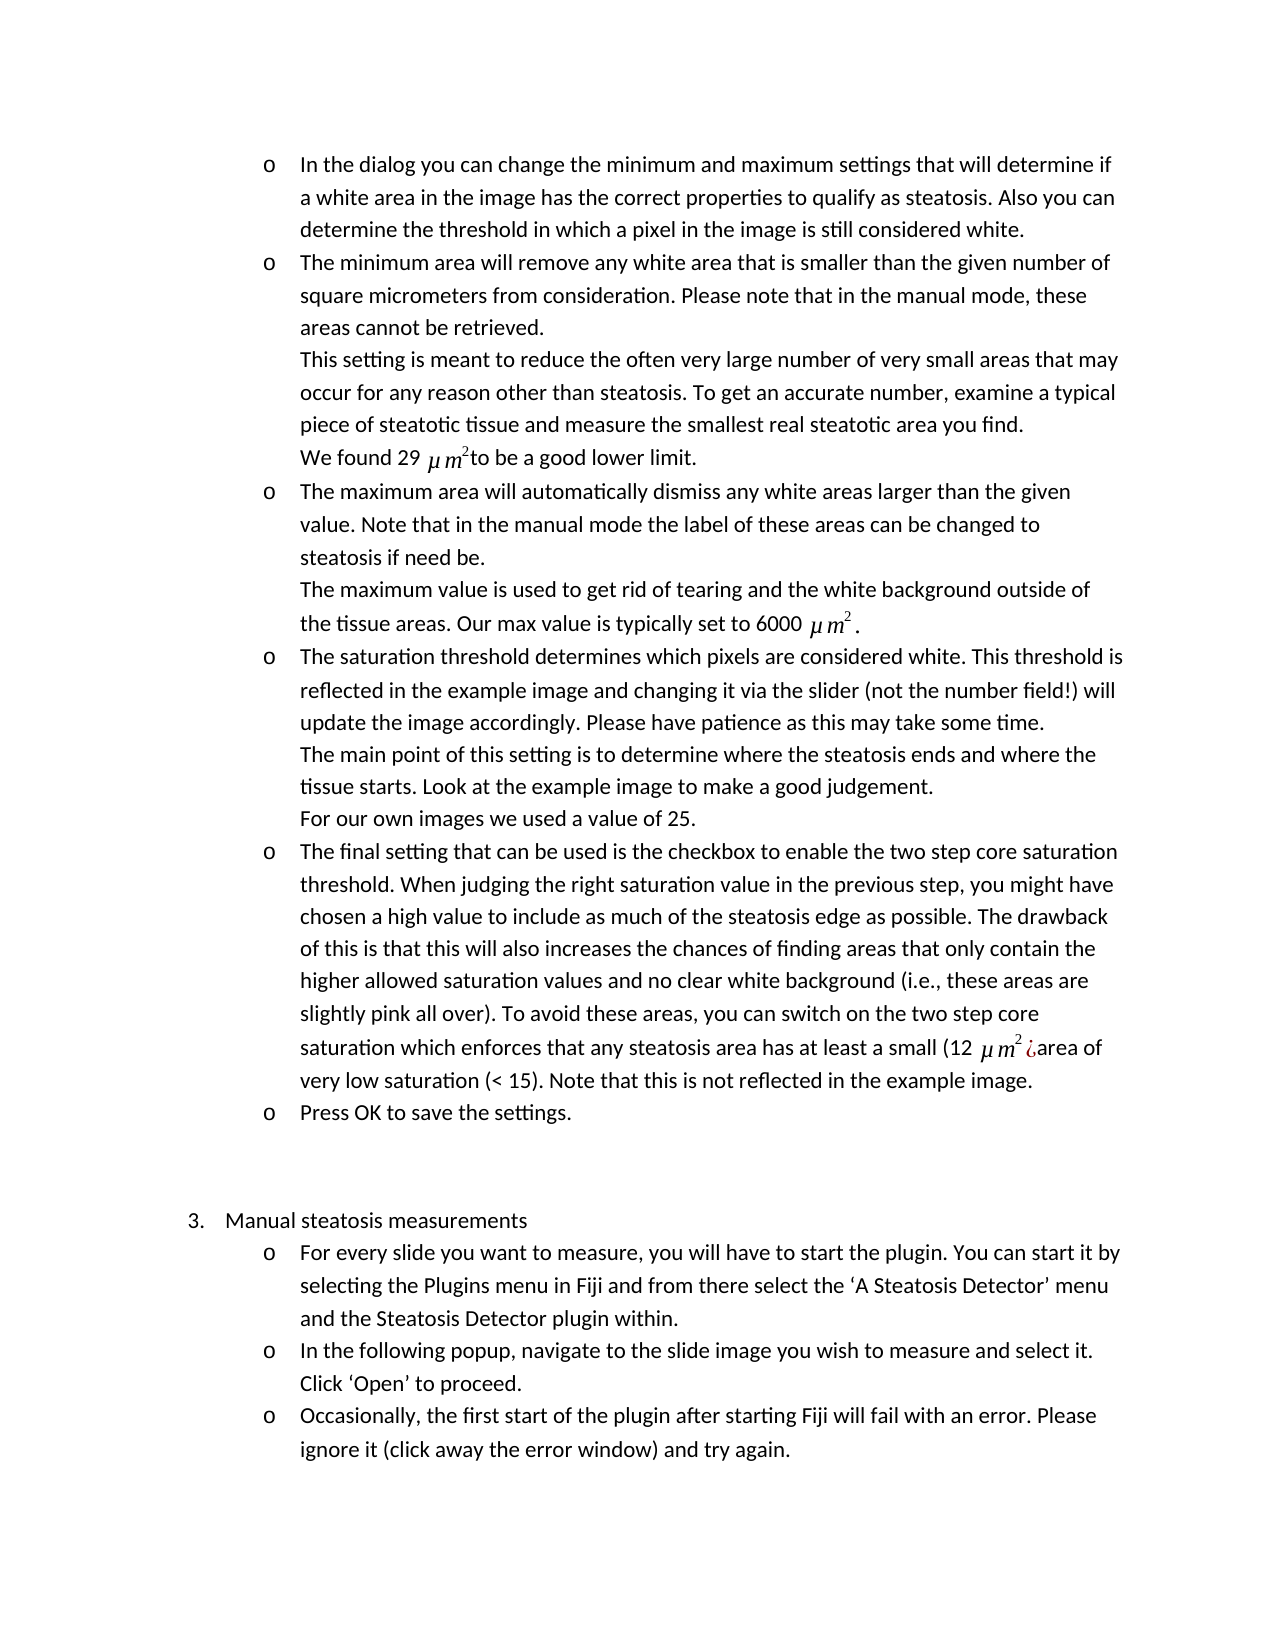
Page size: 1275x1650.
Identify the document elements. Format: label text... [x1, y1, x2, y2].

list The maximum value is used to get rid of tearing and the white background outside of the tissue areas. Our max value is typically set to 6000 [300, 575, 1125, 638]
list In the following popup, navigate to the slide image you wish to measure and select it. Click ‘Open’ to proceed. [262, 1336, 1125, 1397]
list The minimum area will remove any white area that is smaller than the given number of square micrometers from consideration. Please note that in the manual mode, these areas cannot be retrieved. [262, 248, 1125, 341]
list For our own images we used a value of 25. [300, 804, 1125, 833]
list The saturation threshold determines which pixels are considered white. This threshold is reflected in the example image and changing it via the slider (not the number field!) will update the image accordingly. Please have patience as this may take some time. [262, 642, 1125, 736]
list In the dialog you can change the minimum and maximum settings that will determine if a white area in the image has the correct properties to qualify as steatosis. Also you can determine the threshold in which a pixel in the image is still considered white. [262, 150, 1125, 243]
list For every slide you want to measure, you will have to start the plugin. You can start it by selecting the Plugins menu in Fiji and from there select the ‘A Steatosis Detector’ menu and the Steatosis Detector plugin within. [262, 1238, 1125, 1332]
list The main point of this setting is to determine where the steatosis ends and where the tissue starts. Look at the example image to make a good judgement. [300, 740, 1125, 800]
list We found 29 to be a good lower limit. [300, 442, 1125, 473]
list Press OK to save the settings. [262, 1098, 1125, 1128]
list The maximum area will automatically dismiss any white areas larger than the given value. Note that in the manual mode the label of these areas can be changed to steatosis if need be. [262, 477, 1125, 571]
list This setting is meant to reduce the often very large number of very small areas that may occur for any reason other than steatosis. To get an accurate number, examine a typical piece of steatotic tissue and measure the smallest real steatotic area you find. [300, 345, 1125, 438]
list Manual steatosis measurements [187, 1206, 1125, 1234]
list The final setting that can be used is the checkbox to enable the two step core saturation threshold. When judging the right saturation value in the previous step, you might have chosen a high value to include as much of the steatosis edge as possible. The drawback of this is that this will also increases the chances of finding areas that only contain the higher allowed saturation values and no clear white background (i.e., these areas are slightly pink all over). To avoid these areas, you can switch on the two step core saturation which enforces that any steatosis area has at least a small (12 area of very low saturation (< 15). Note that this is not reflected in the example image. [262, 837, 1125, 1094]
list Occasionally, the first start of the plugin after starting Fiji will fail with an error. Please ignore it (click away the error window) and try again. [262, 1401, 1125, 1463]
